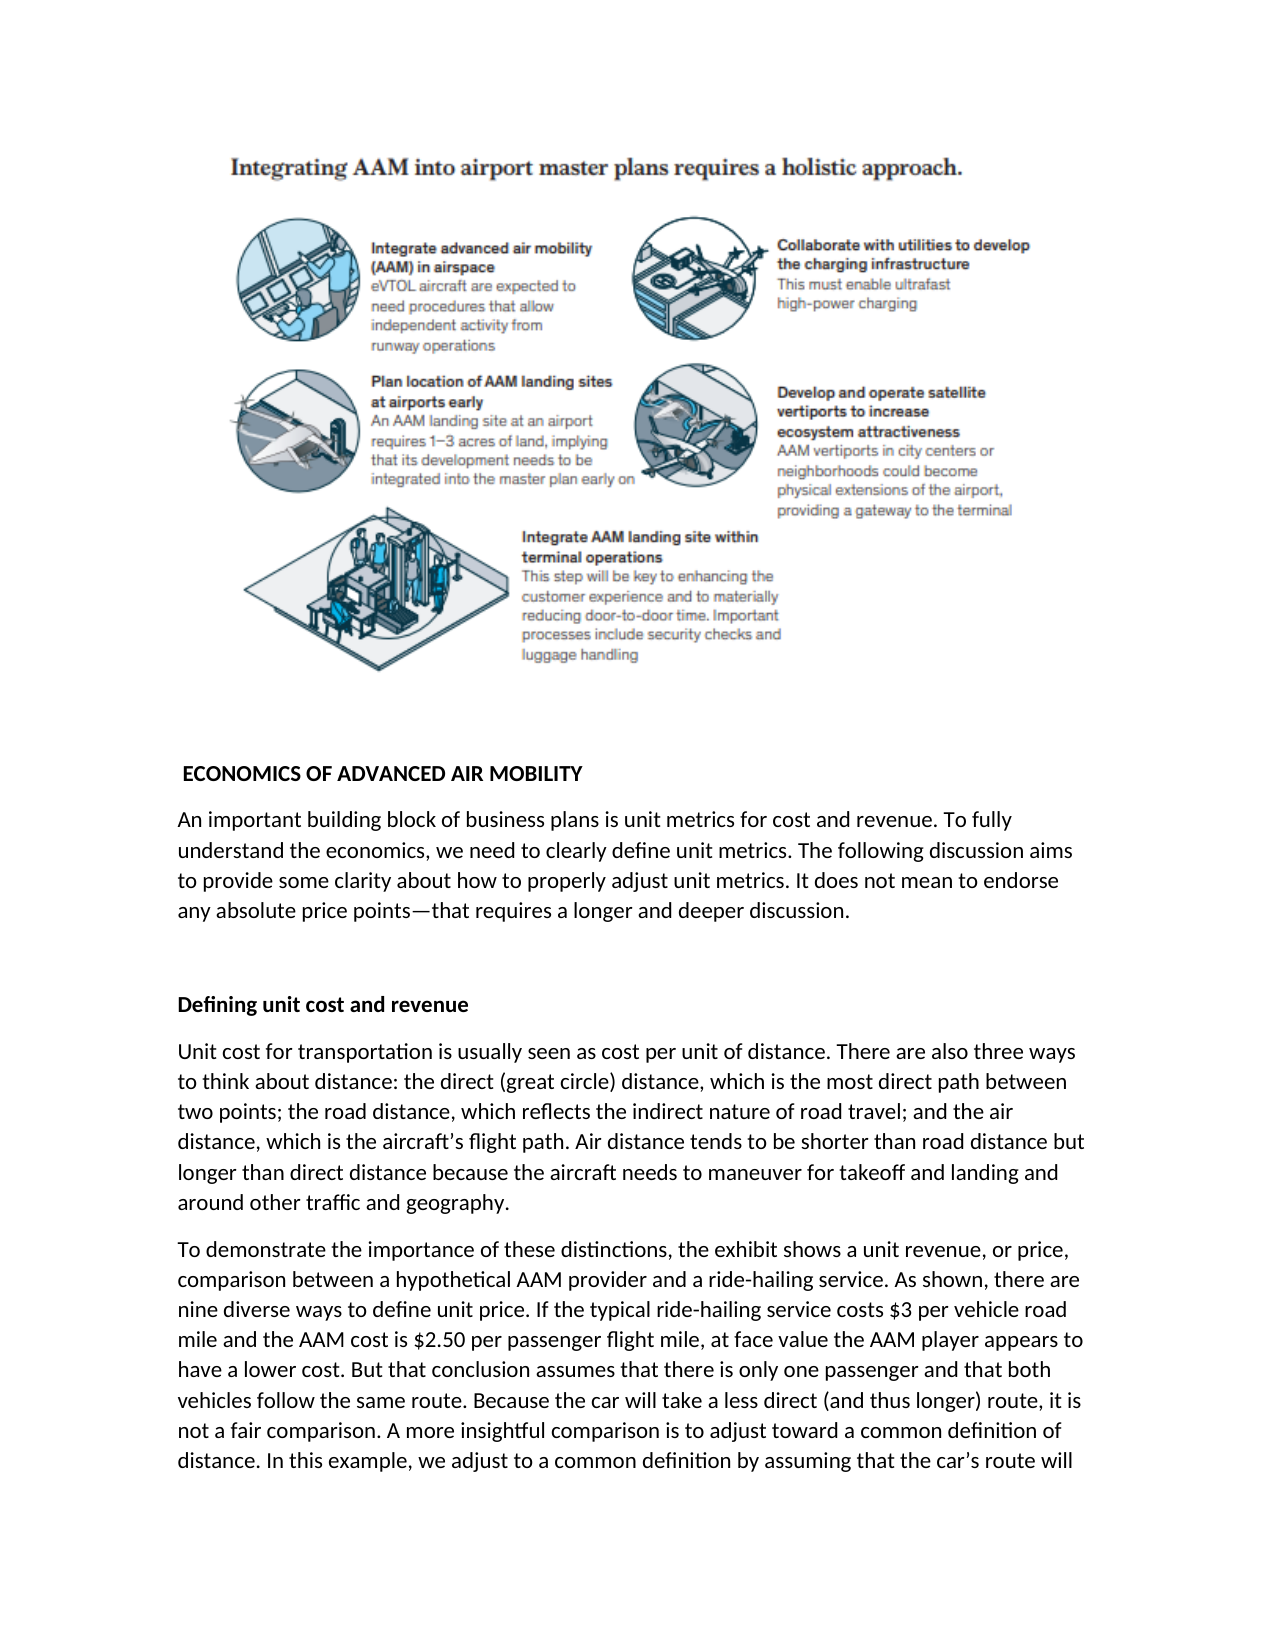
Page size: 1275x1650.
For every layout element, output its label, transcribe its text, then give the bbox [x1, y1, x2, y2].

text Defining unit cost and revenue [177, 990, 1098, 1018]
text An important building block of business plans is unit metrics for cost and revenue. To fully understand the economics, we need to clearly define unit metrics. The following discussion aims to provide some clarity about how to properly adjust unit metrics. It does not mean to endorse any absolute price points—that requires a longer and deeper discussion. [177, 806, 1098, 924]
picture [219, 147, 1055, 693]
text ECONOMICS OF ADVANCED AIR MOBILITY [177, 759, 1098, 787]
text Unit cost for transportation is usually seen as cost per unit of distance. There are also three ways to think about distance: the direct (great circle) distance, which is the most direct path between two points; the road distance, which reflects the indirect nature of road travel; and the air distance, which is the aircraft’s flight path. Air distance tends to be shorter than road distance but longer than direct distance because the aircraft needs to maneuver for takeoff and landing and around other traffic and geography. [177, 1037, 1098, 1216]
